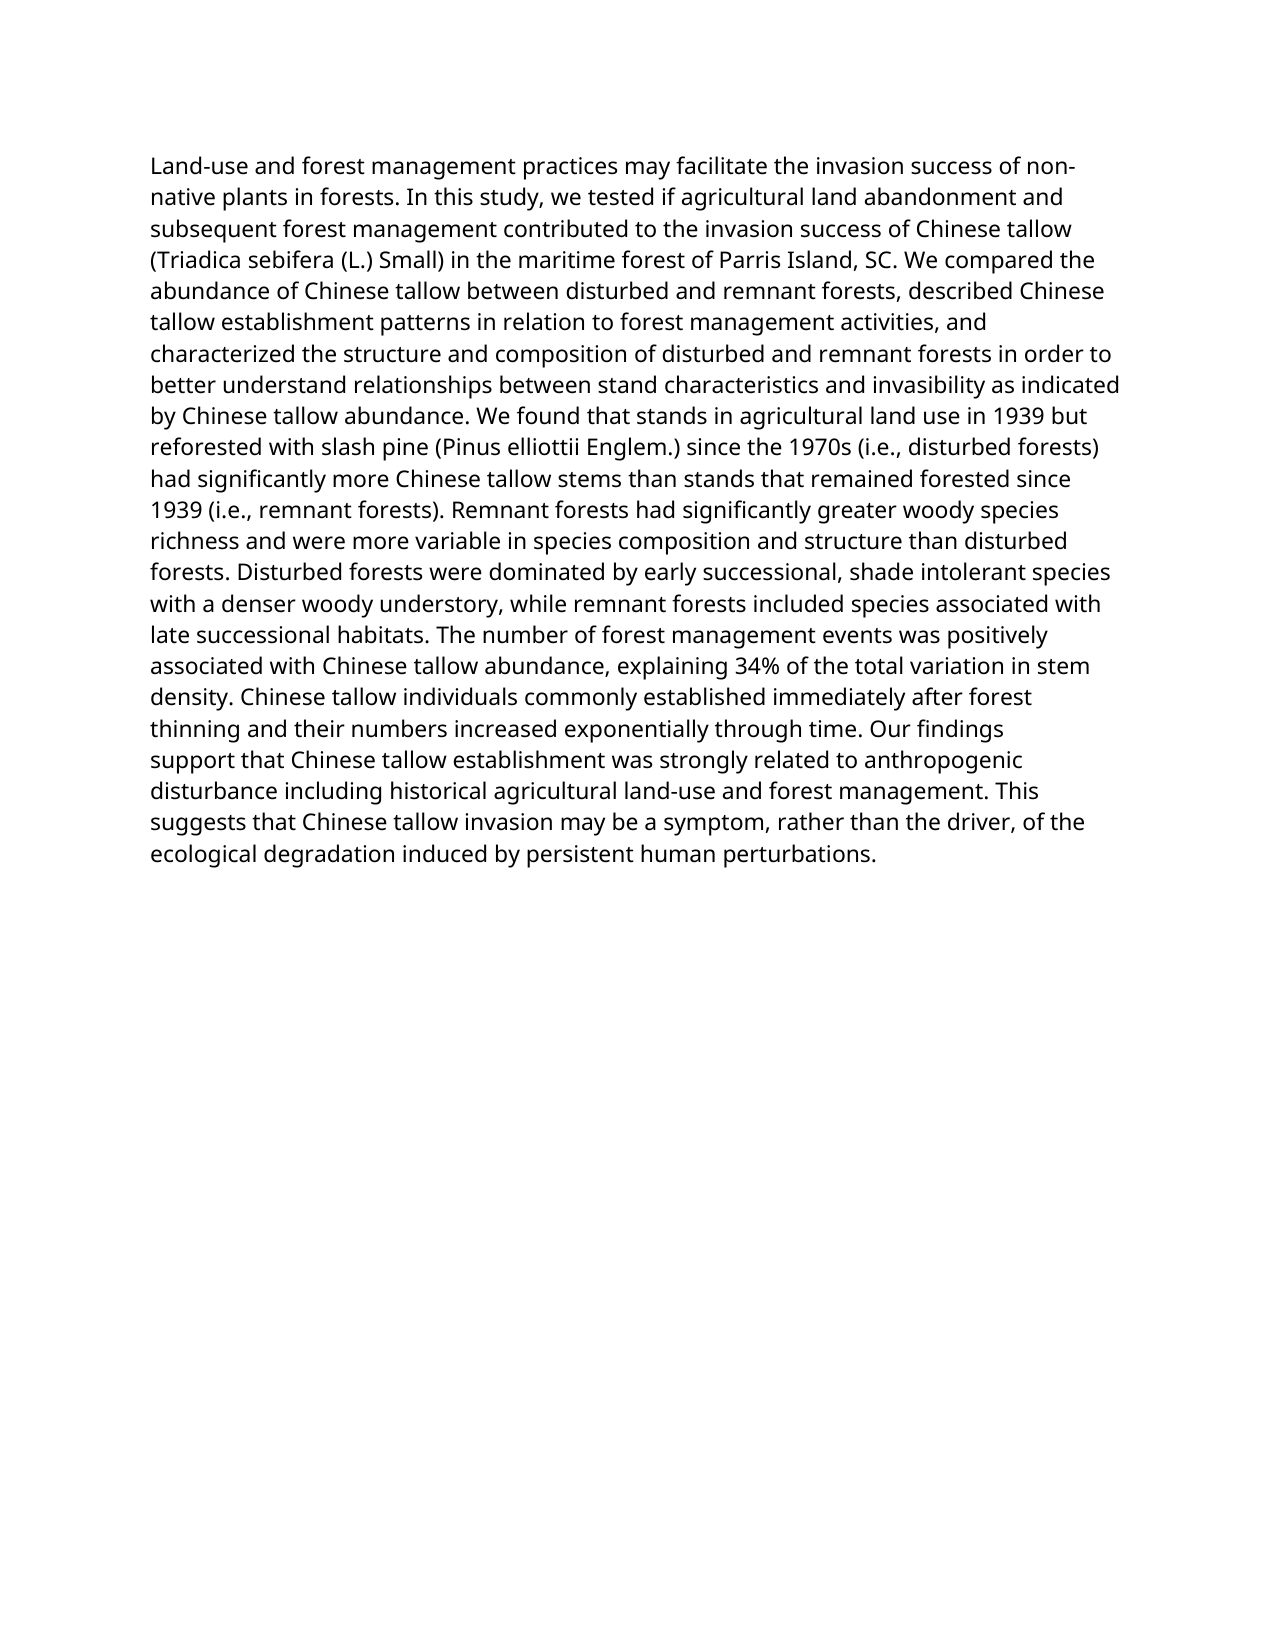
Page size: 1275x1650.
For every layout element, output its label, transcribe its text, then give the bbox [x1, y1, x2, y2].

text Land-use and forest management practices may facilitate the invasion success of non-native plants in forests. In this study, we tested if agricultural land abandonment and subsequent forest management contributed to the invasion success of Chinese tallow (Triadica sebifera (L.) Small) in the maritime forest of Parris Island, SC. We compared the abundance of Chinese tallow between disturbed and remnant forests, described Chinese tallow establishment patterns in relation to forest management activities, and characterized the structure and composition of disturbed and remnant forests in order to better understand relationships between stand characteristics and invasibility as indicated by Chinese tallow abundance. We found that stands in agricultural land use in 1939 but reforested with slash pine (Pinus elliottii Englem.) since the 1970s (i.e., disturbed forests) had significantly more Chinese tallow stems than stands that remained forested since 1939 (i.e., remnant forests). Remnant forests had significantly greater woody species richness and were more variable in species composition and structure than disturbed forests. Disturbed forests were dominated by early successional, shade intolerant species with a denser woody understory, while remnant forests included species associated with late successional habitats. The number of forest management events was positively associated with Chinese tallow abundance, explaining 34% of the total variation in stem density. Chinese tallow individuals commonly established immediately after forest thinning and their numbers increased exponentially through time. Our findings [150, 150, 1125, 744]
text support that Chinese tallow establishment was strongly related to anthropogenic disturbance including historical agricultural land-use and forest management. This suggests that Chinese tallow invasion may be a symptom, rather than the driver, of the ecological degradation induced by persistent human perturbations. [150, 744, 1125, 869]
